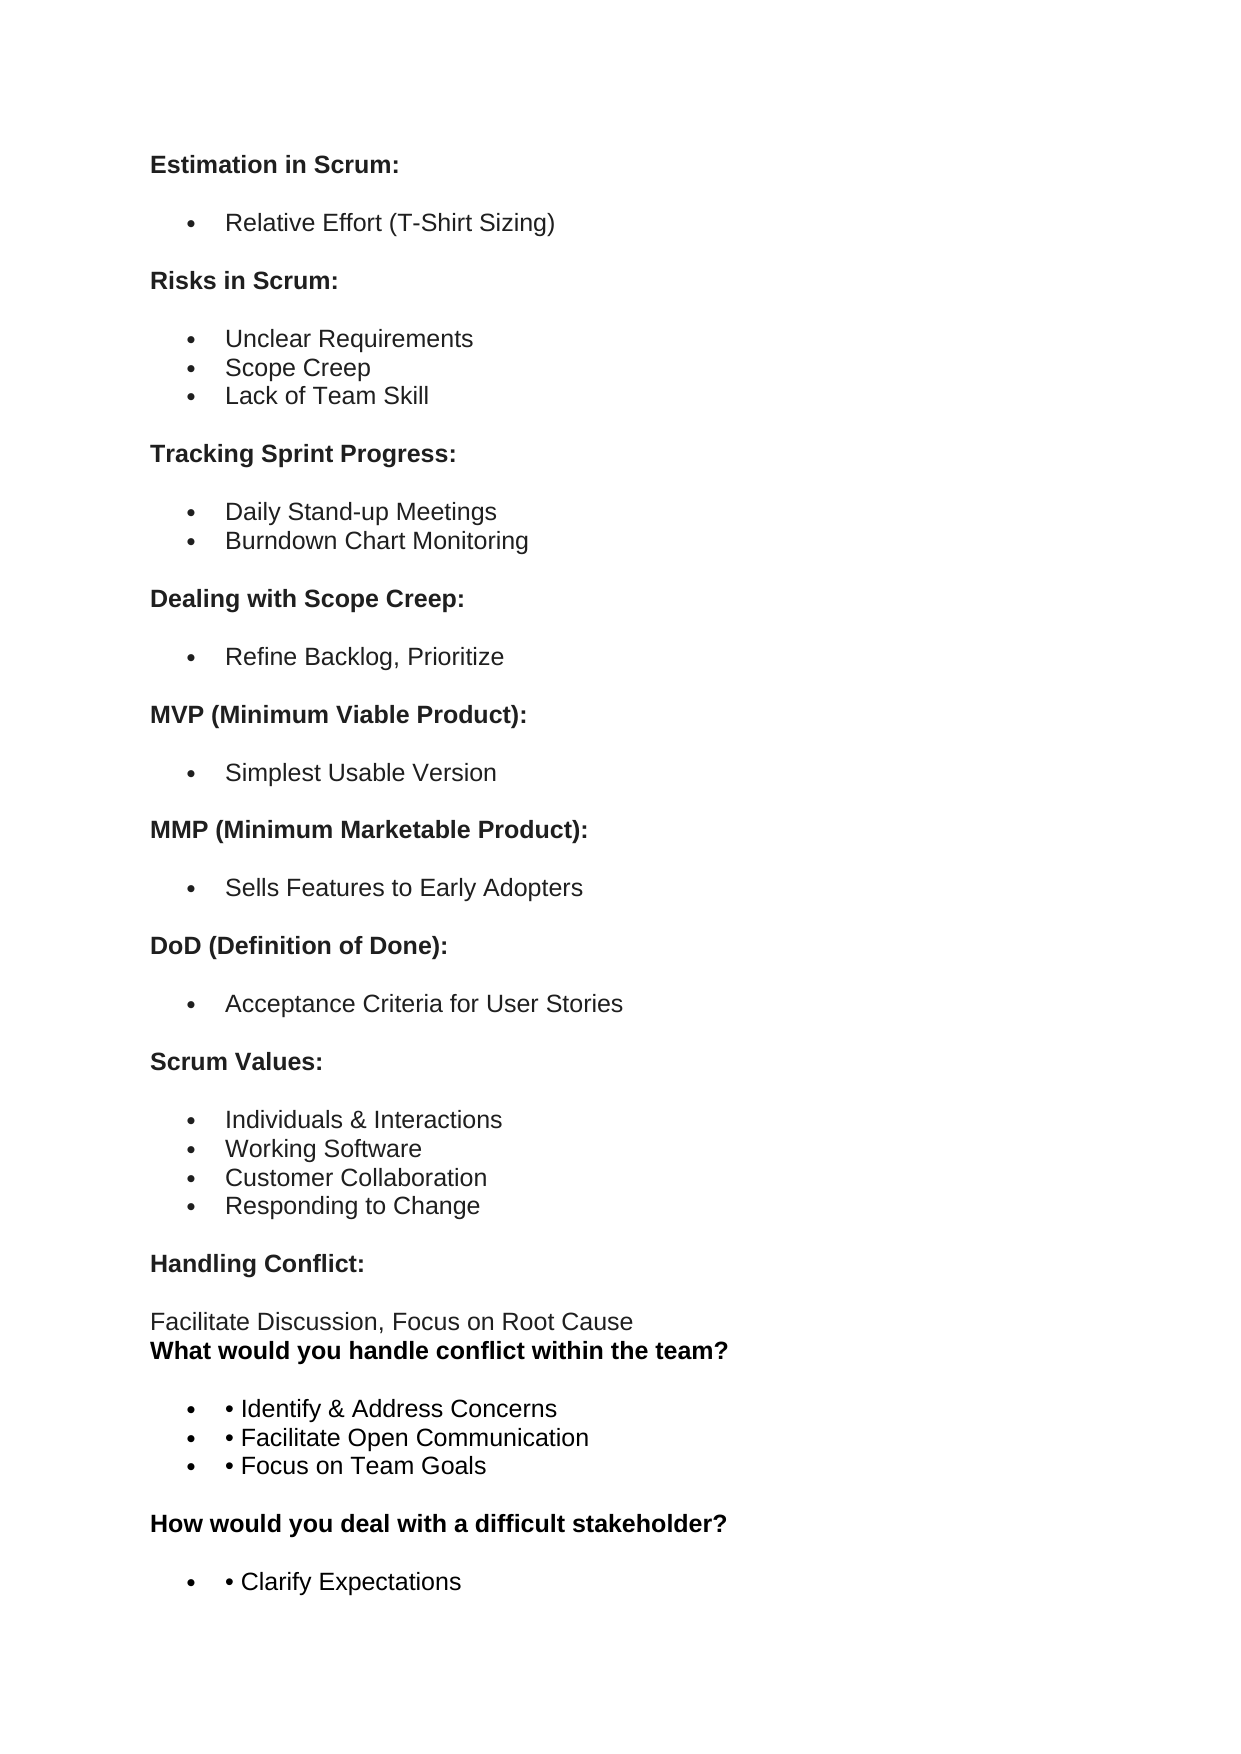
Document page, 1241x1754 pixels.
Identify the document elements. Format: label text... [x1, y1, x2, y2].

list Daily Stand-up Meetings [187, 497, 1090, 526]
text Risks in Scrum: [150, 266, 1090, 294]
list Sells Features to Early Adopters [187, 873, 1090, 902]
text Tracking Sprint Progress: [150, 439, 1090, 468]
text How would you deal with a difficult stakeholder? [150, 1509, 1090, 1538]
list • Identify & Address Concerns [187, 1394, 1090, 1422]
list Acceptance Criteria for User Stories [187, 989, 1090, 1018]
list Refine Backlog, Prioritize [187, 642, 1090, 670]
list Relative Effort (T-Shirt Sizing) [187, 208, 1090, 237]
text Estimation in Scrum: [150, 150, 1090, 179]
list Burndown Chart Monitoring [187, 526, 1090, 554]
text Dealing with Scope Creep: [150, 584, 1090, 612]
text DoD (Definition of Done): [150, 931, 1090, 960]
text MVP (Minimum Viable Product): [150, 699, 1090, 728]
text MMP (Minimum Marketable Product): [150, 815, 1090, 844]
list Customer Collaboration [187, 1162, 1090, 1191]
text Facilitate Discussion, Focus on Root Cause What would you handle conflict within the team? [150, 1307, 1090, 1364]
list Lack of Team Skill [187, 381, 1090, 410]
list Responding to Change [187, 1191, 1090, 1220]
list Simplest Usable Version [187, 757, 1090, 786]
list • Clarify Expectations [187, 1567, 1090, 1596]
list Working Software [187, 1134, 1090, 1162]
list • Facilitate Open Communication [187, 1422, 1090, 1451]
list • Focus on Team Goals [187, 1451, 1090, 1480]
list Unclear Requirements [187, 324, 1090, 352]
text Scrum Values: [150, 1047, 1090, 1076]
list Individuals & Interactions [187, 1105, 1090, 1134]
text Handling Conflict: [150, 1249, 1090, 1278]
list Scope Creep [187, 352, 1090, 381]
